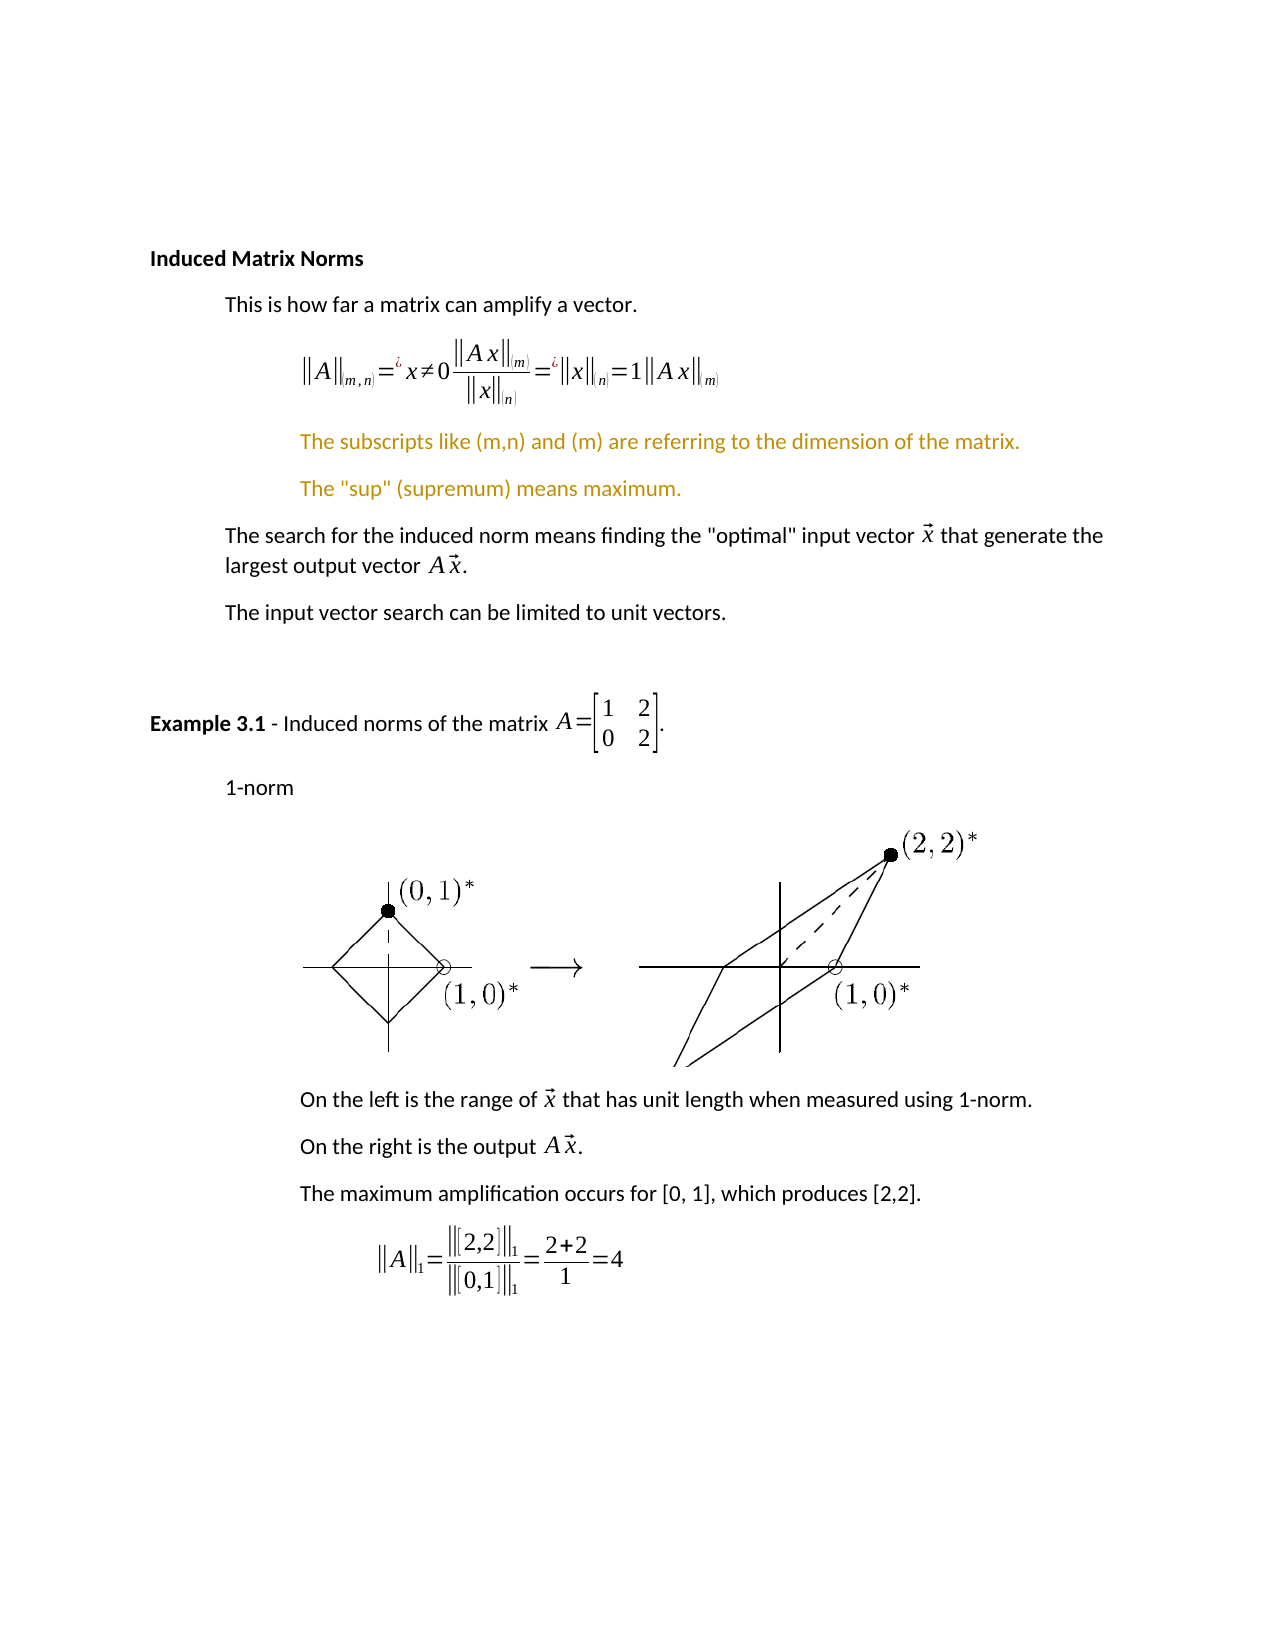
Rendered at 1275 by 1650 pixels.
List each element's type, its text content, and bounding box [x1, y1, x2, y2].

text Induced Matrix Norms [150, 244, 1125, 272]
text The "sup" (supremum) means maximum. [300, 474, 1125, 502]
text The subscripts like (m,n) and (m) are referring to the dimension of the matrix. [300, 427, 1125, 455]
text On the right is the output . [300, 1132, 1125, 1160]
text The maximum amplification occurs for [0, 1], which produces [2,2]. [300, 1179, 1125, 1207]
text The search for the induced norm means finding the "optimal" input vector that generate the largest output vector . [225, 521, 1125, 579]
picture [300, 820, 981, 1067]
text On the left is the range of that has unit length when measured using 1-norm. [300, 1085, 1125, 1113]
text 1-norm [225, 773, 1125, 802]
text Example 3.1 - Induced norms of the matrix . [150, 692, 1125, 755]
text This is how far a matrix can amplify a vector. [225, 291, 1125, 319]
text The input vector search can be limited to unit vectors. [225, 598, 1125, 626]
